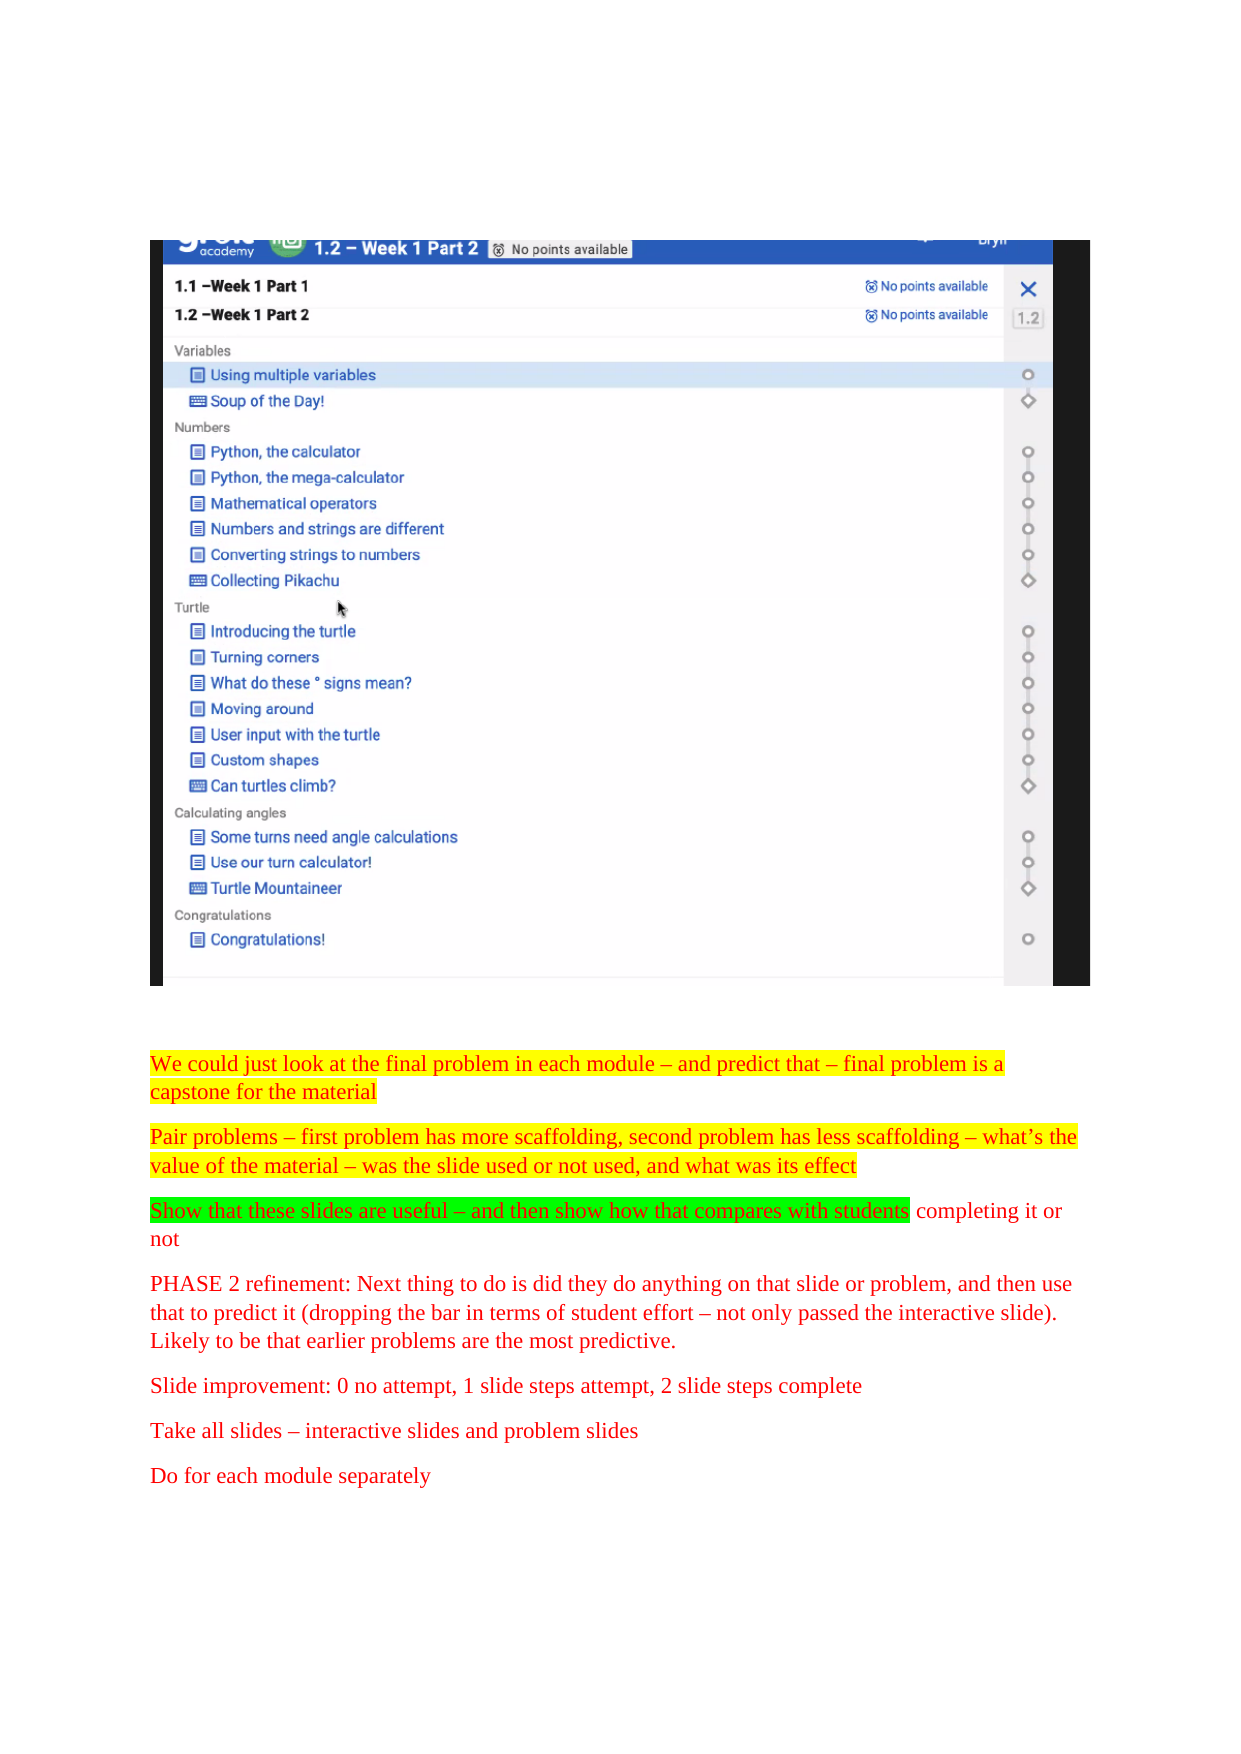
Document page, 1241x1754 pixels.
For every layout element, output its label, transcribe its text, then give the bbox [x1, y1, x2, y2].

text Pair problems – first problem has more scaffolding, second problem has less scaffolding – what’s the value of the material – was the slide used or not used, and what was its effect [150, 1123, 1090, 1178]
text Show that these slides are useful – and then show how that compares with students completing it or not [150, 1197, 1090, 1252]
text PHASE 2 refinement: Next thing to do is did they do anything on that slide or problem, and then use that to predict it (dropping the bar in terms of student effort – not only passed the interactive slide). Likely to be that earlier problems are the most predictive. [150, 1270, 1090, 1353]
text Do for each module separately [150, 1462, 1090, 1489]
text Take all slides – interactive slides and problem slides [150, 1417, 1090, 1444]
text Slide improvement: 0 no attempt, 1 slide steps attempt, 2 slide steps complete [150, 1372, 1090, 1399]
picture [150, 240, 1091, 986]
text We could just look at the final problem in each module – and predict that – final problem is a capstone for the material [150, 1050, 1090, 1104]
